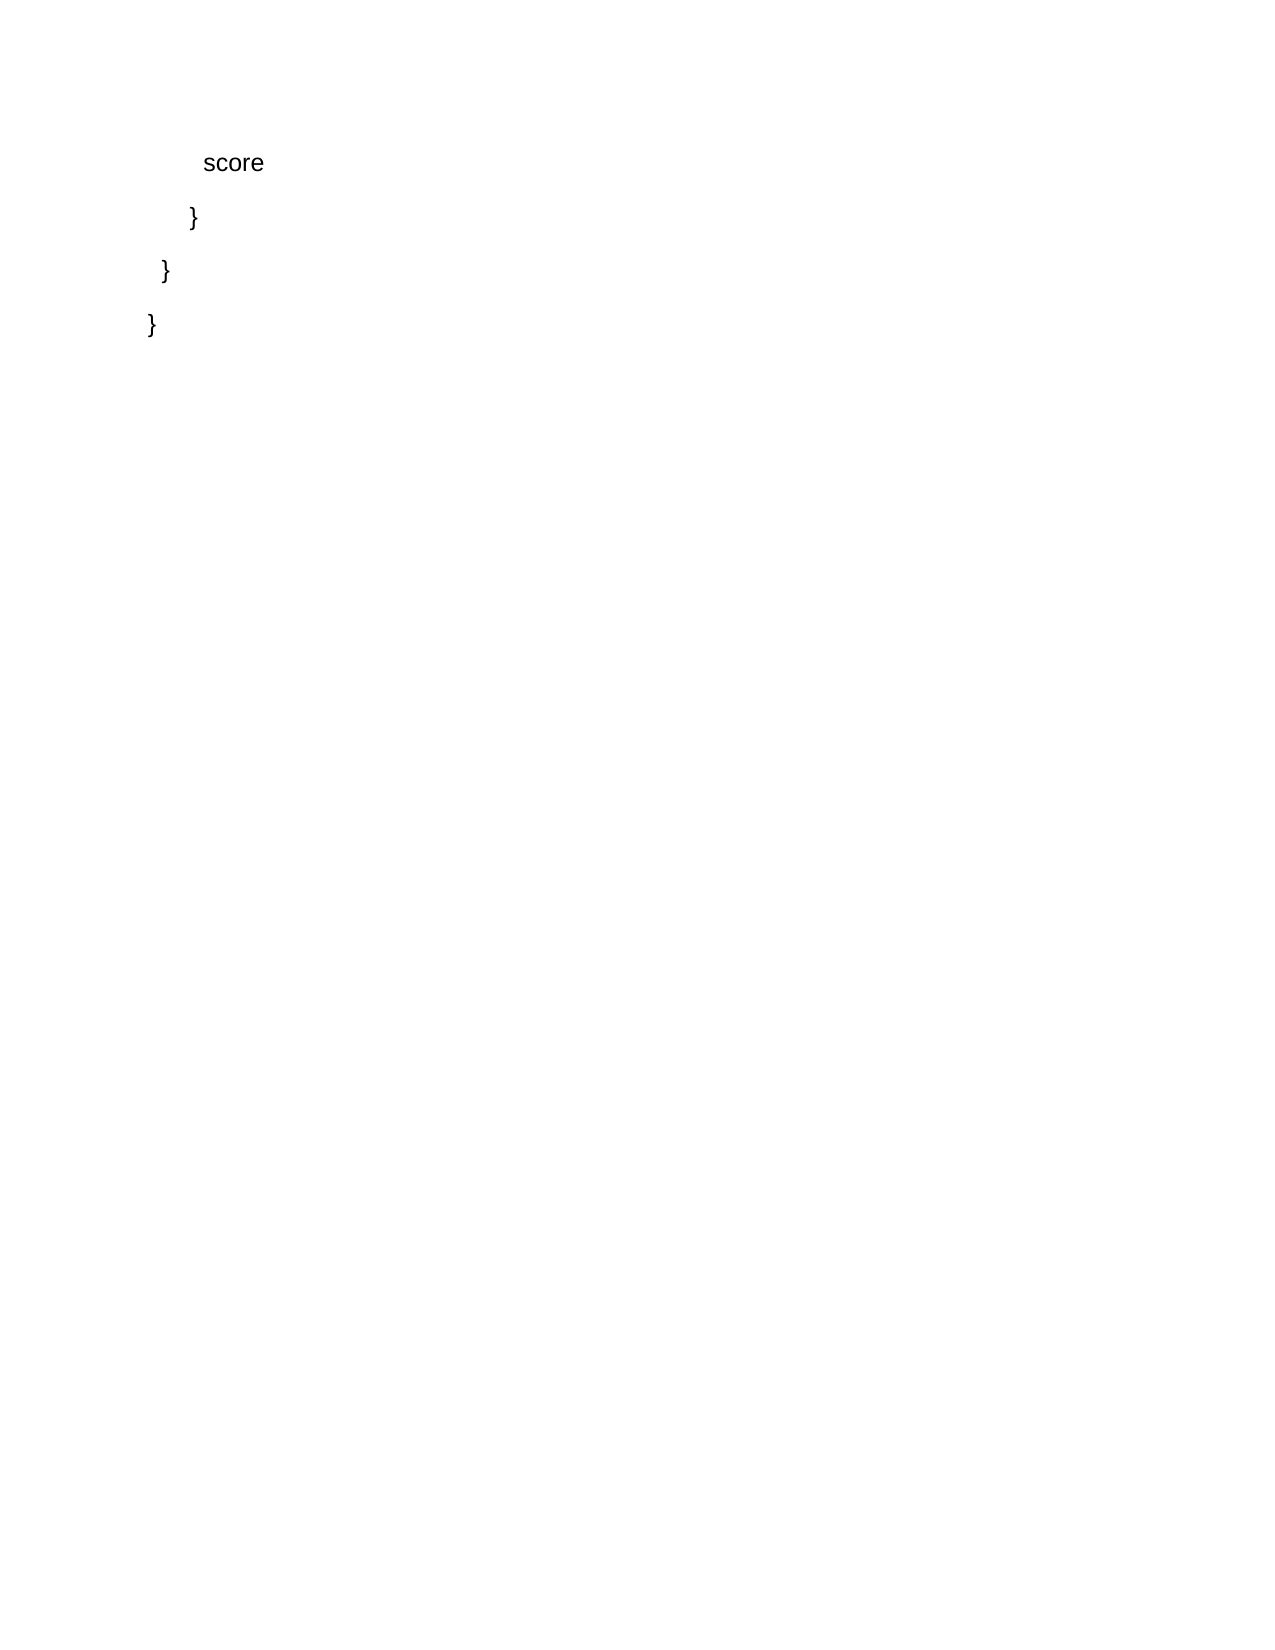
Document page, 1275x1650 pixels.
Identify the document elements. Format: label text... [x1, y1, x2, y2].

text } [148, 309, 1127, 338]
text score [148, 148, 1127, 176]
text } [148, 255, 1127, 284]
text } [148, 201, 1127, 230]
